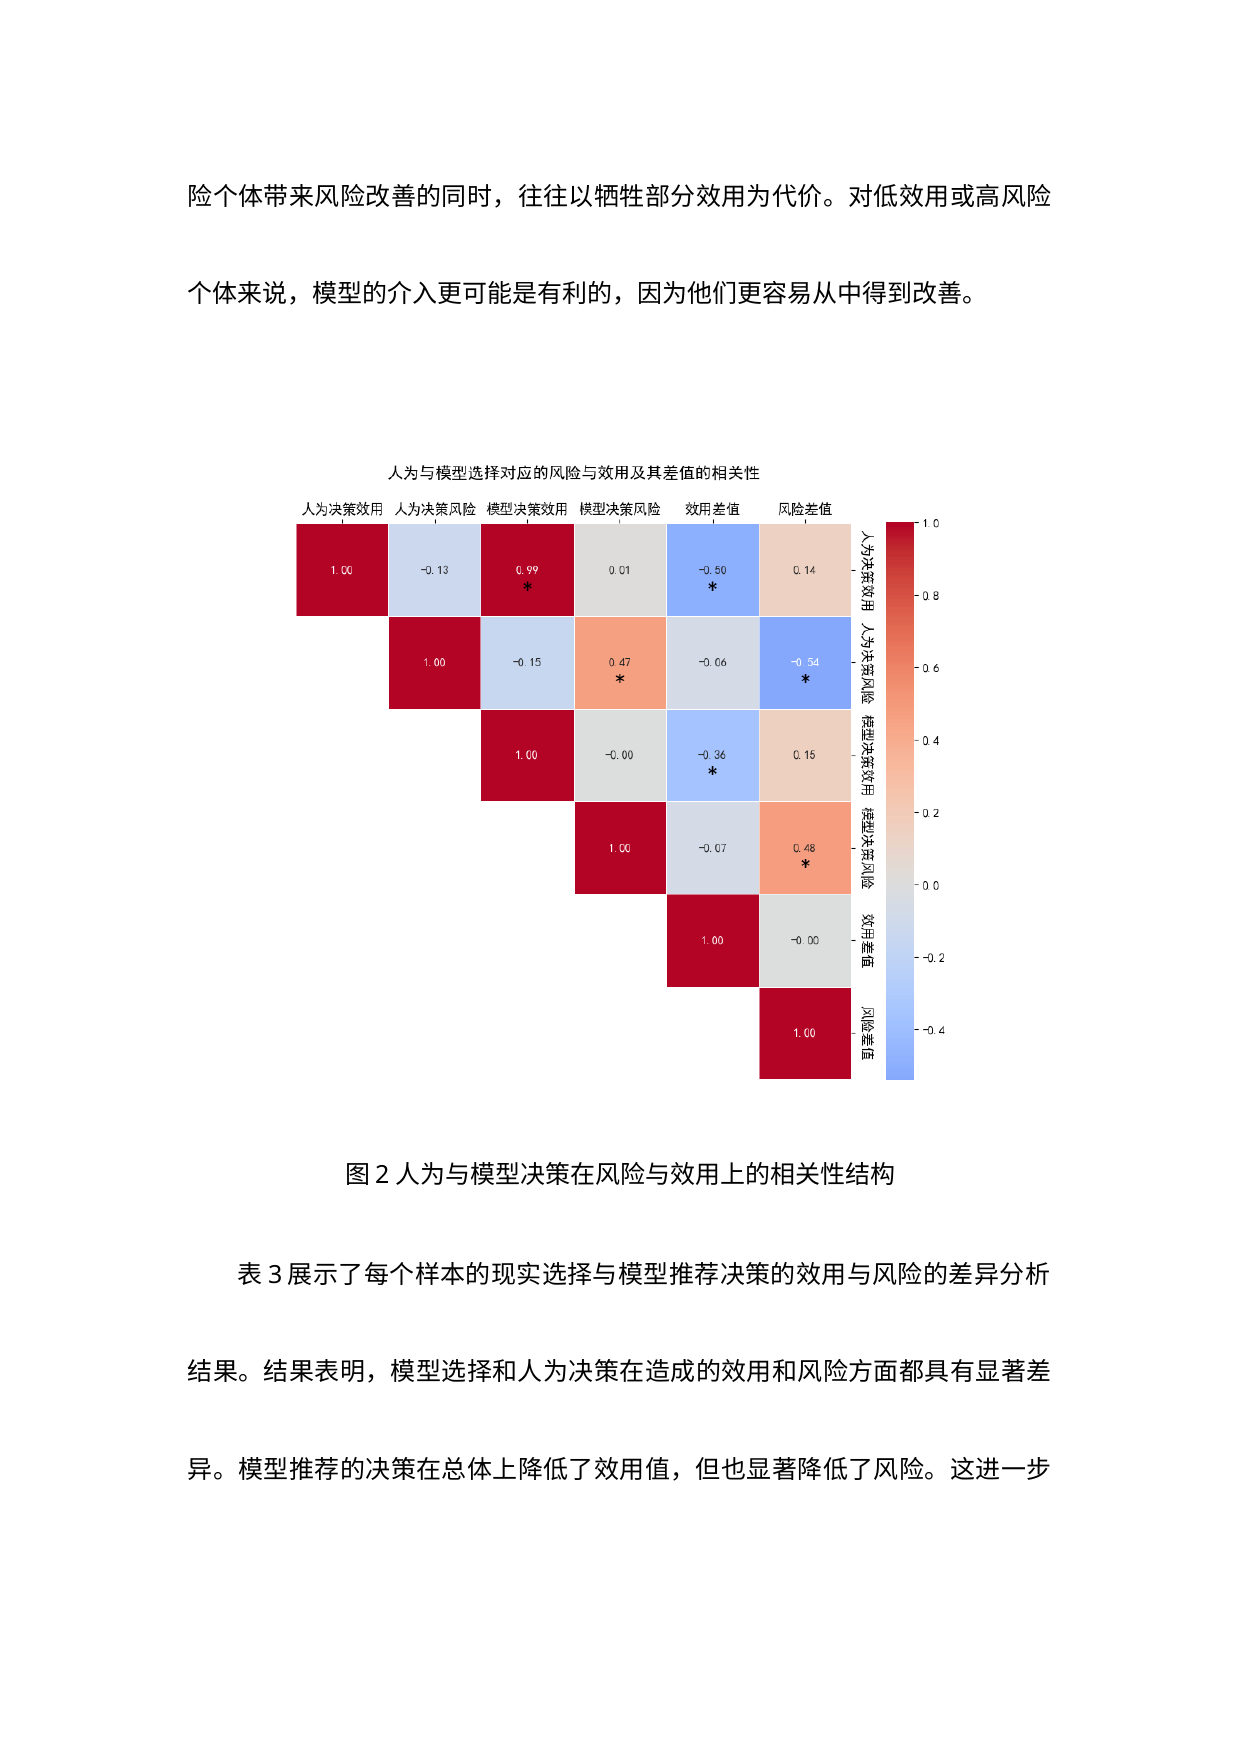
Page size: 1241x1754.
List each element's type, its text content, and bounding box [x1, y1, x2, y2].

text 表3展示了每个样本的现实选择与模型推荐决策的效用与风险的差异分析结果。结果表明，模型选择和人为决策在造成的效用和风险方面都具有显著差异。模型推荐的决策在总体上降低了效用值，但也显著降低了风险。这进一步验证了模型选择牺牲效用来换取更低的风险的特性。 [187, 1240, 1053, 1500]
text 图2 人为与模型决策在风险与效用上的相关性结构 [187, 1140, 1053, 1205]
picture [287, 457, 953, 1088]
